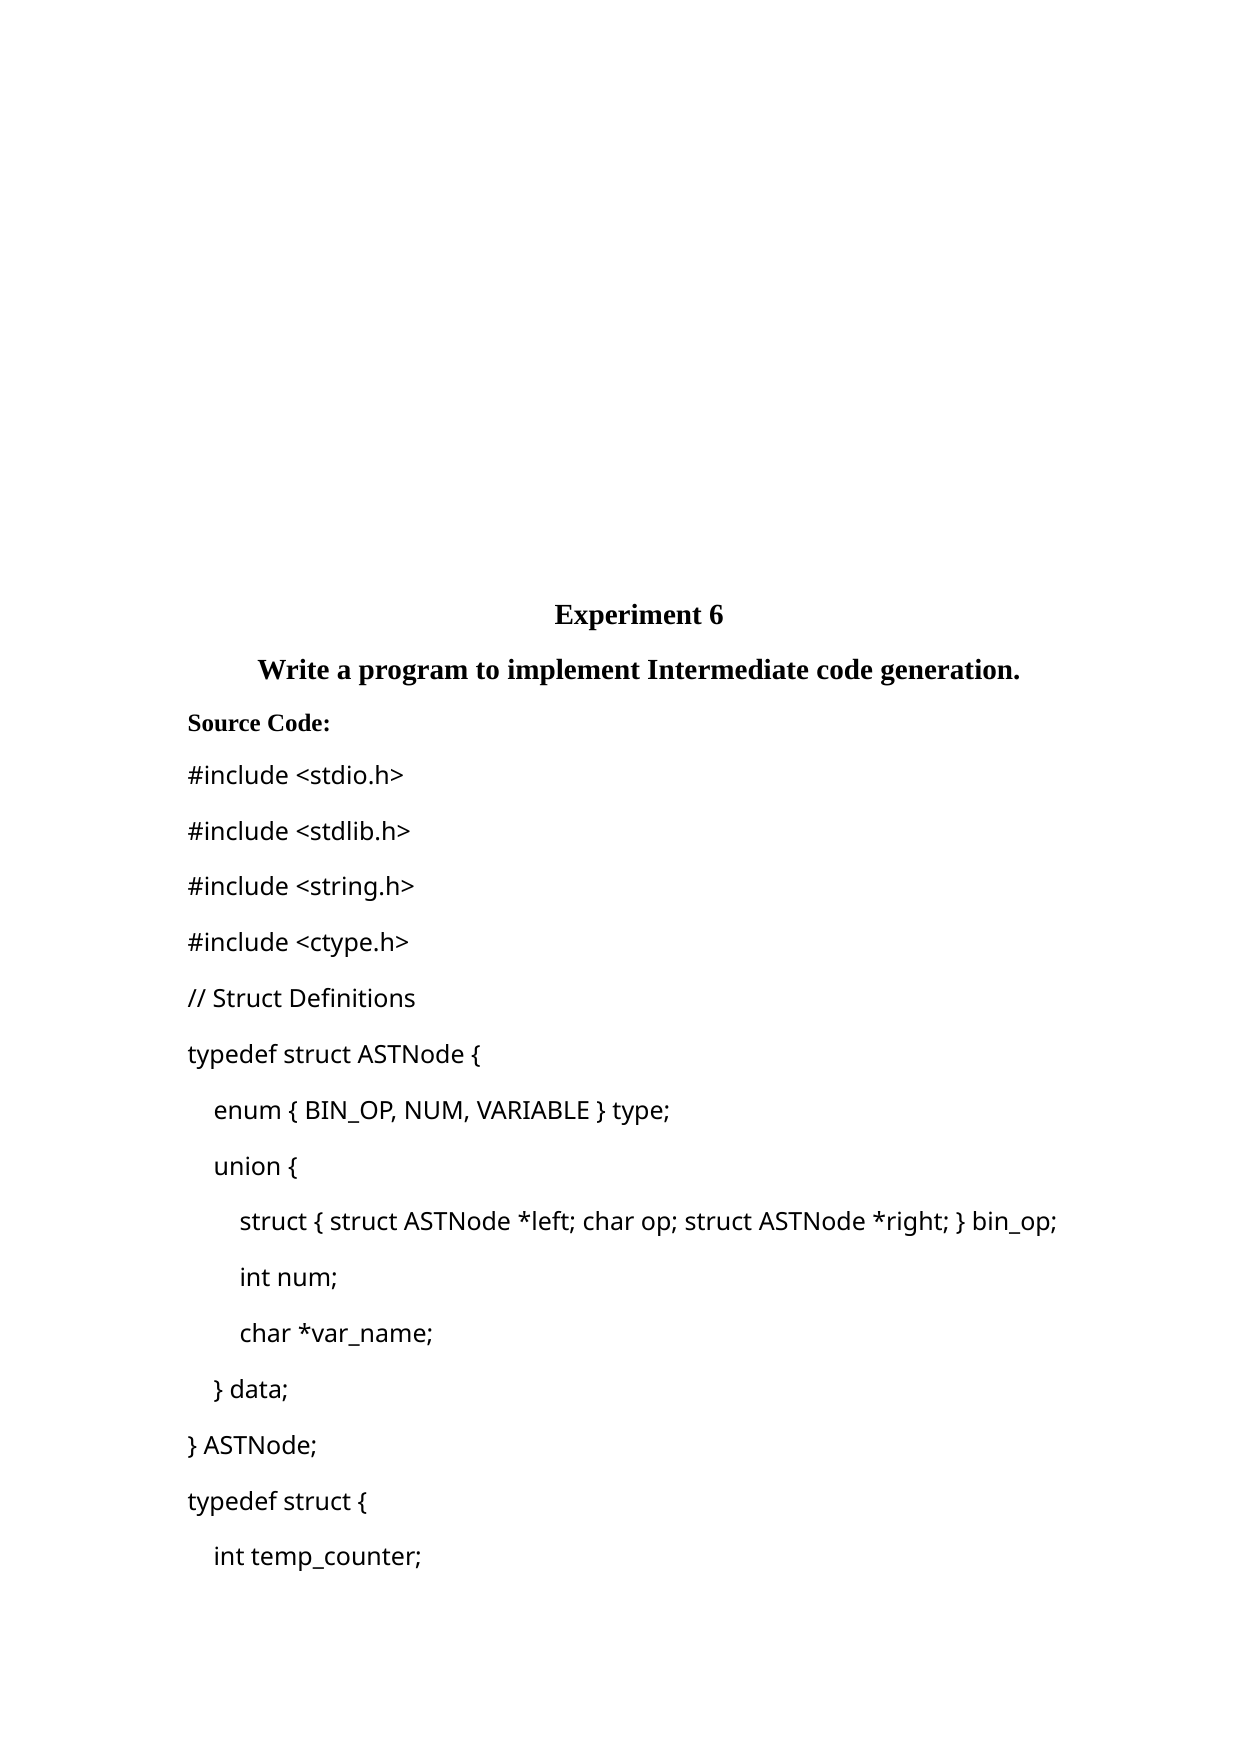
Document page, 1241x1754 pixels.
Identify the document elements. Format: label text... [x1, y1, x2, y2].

text #include <ctype.h> [187, 925, 1090, 959]
text Write a program to implement Intermediate code generation. [187, 652, 1090, 686]
text typedef struct ASTNode { [187, 1036, 1090, 1071]
text int num; [187, 1260, 1090, 1294]
text union { [187, 1148, 1090, 1182]
text char *var_name; [187, 1316, 1090, 1350]
text } ASTNode; [187, 1427, 1090, 1461]
text #include <stdio.h> [187, 757, 1090, 791]
text enum { BIN_OP, NUM, VARIABLE } type; [187, 1092, 1090, 1126]
text // Struct Definitions [187, 981, 1090, 1015]
text Source Code: [187, 708, 1090, 736]
text Experiment 6 [187, 597, 1090, 631]
text } data; [187, 1371, 1090, 1406]
text int temp_counter; [187, 1539, 1090, 1573]
text #include <stdlib.h> [187, 813, 1090, 847]
text struct { struct ASTNode *left; char op; struct ASTNode *right; } bin_op; [187, 1204, 1090, 1238]
text typedef struct { [187, 1483, 1090, 1517]
text #include <string.h> [187, 869, 1090, 903]
